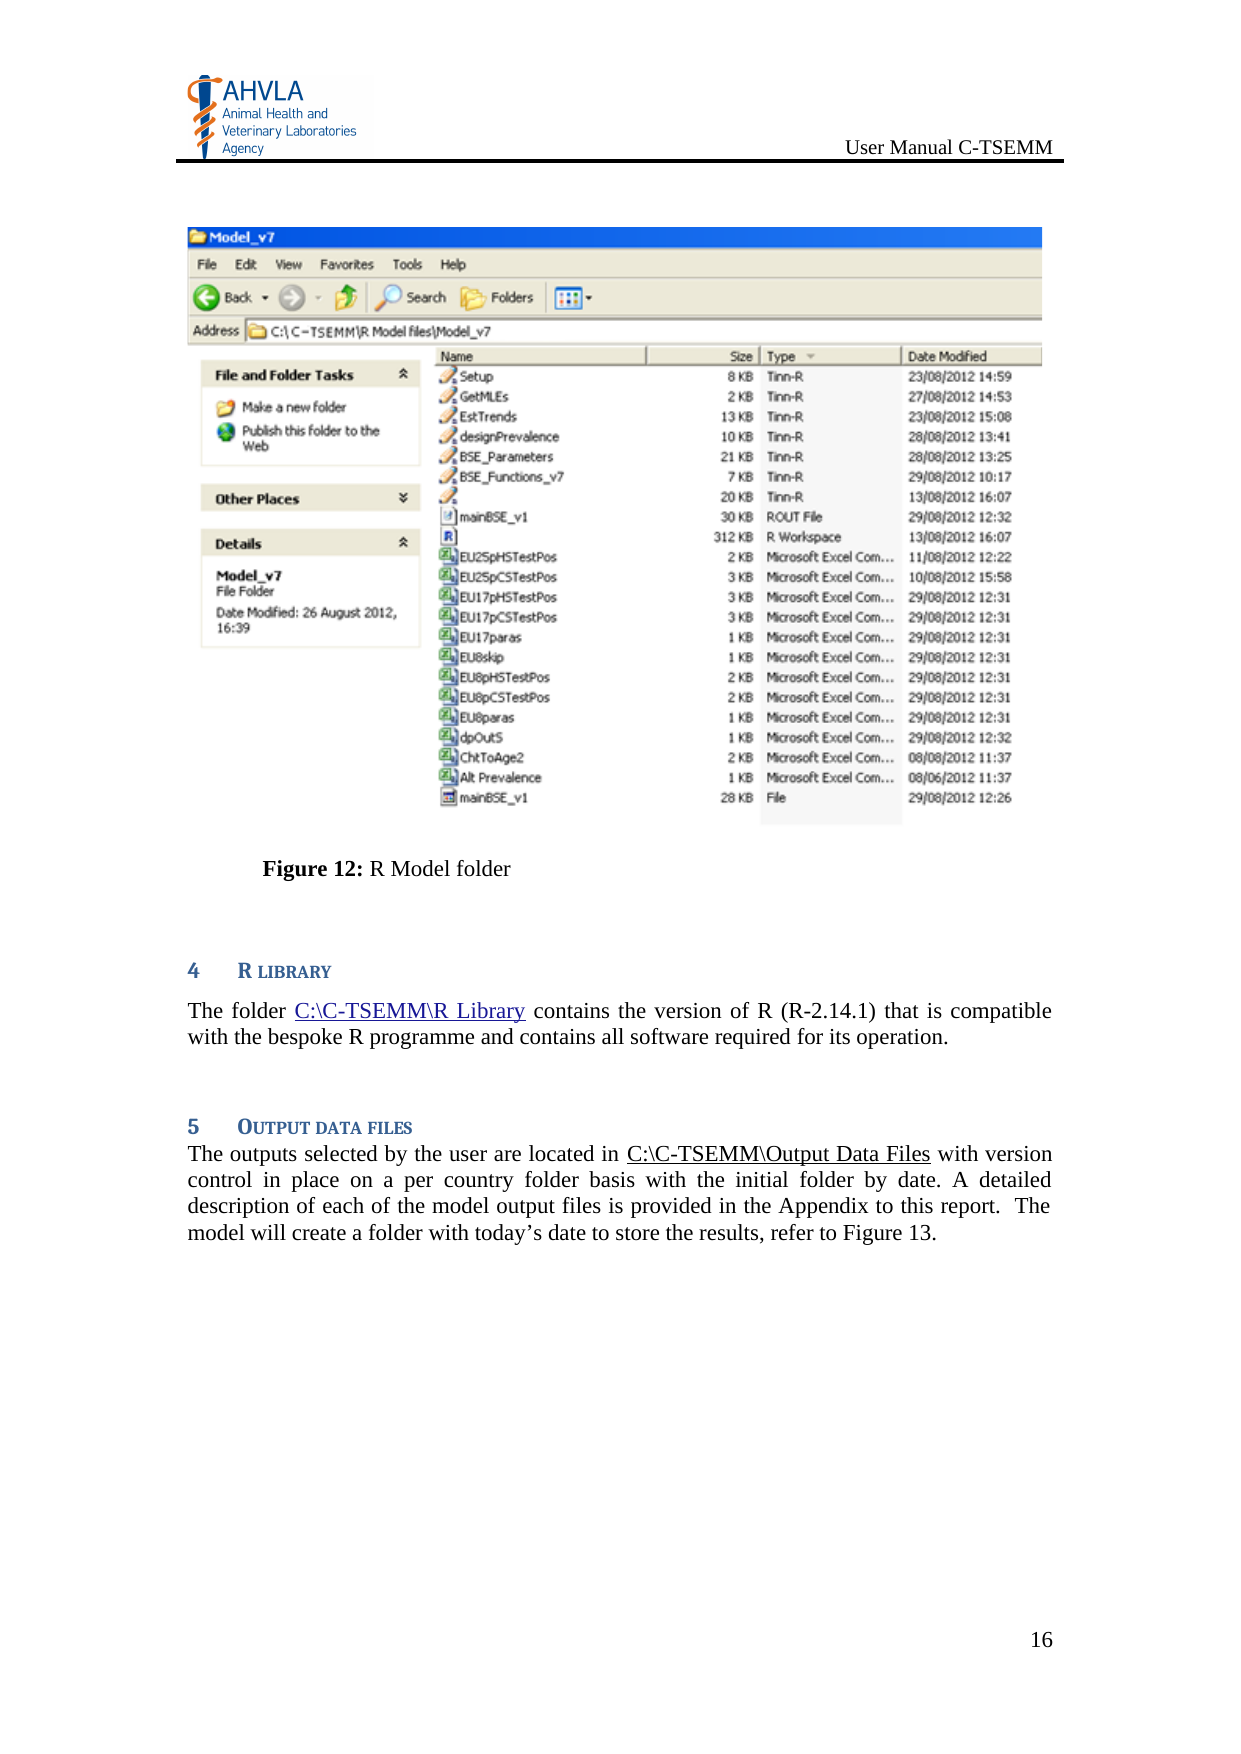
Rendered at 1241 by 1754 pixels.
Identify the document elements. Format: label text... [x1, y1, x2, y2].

text 4 R library [187, 958, 1053, 984]
text The folder C:\C-TSEMM\R Library contains the version of R (R-2.14.1) that is compatible with the bespoke R programme and contains all software required for its operation. [187, 997, 1053, 1050]
text The outputs selected by the user are located in C:\C-TSEMM\Output Data Files with version control in place on a per country folder basis with the initial folder by date. A detailed description of each of the model output files is provided in the Appendix to this report. The model will create a folder with today’s date to store the results, refer to Figure 13. [187, 1140, 1053, 1245]
picture [187, 227, 1043, 831]
text 5 Output data files [187, 1113, 1053, 1140]
title Figure 12: R Model folder [262, 855, 1053, 882]
picture [187, 75, 374, 159]
